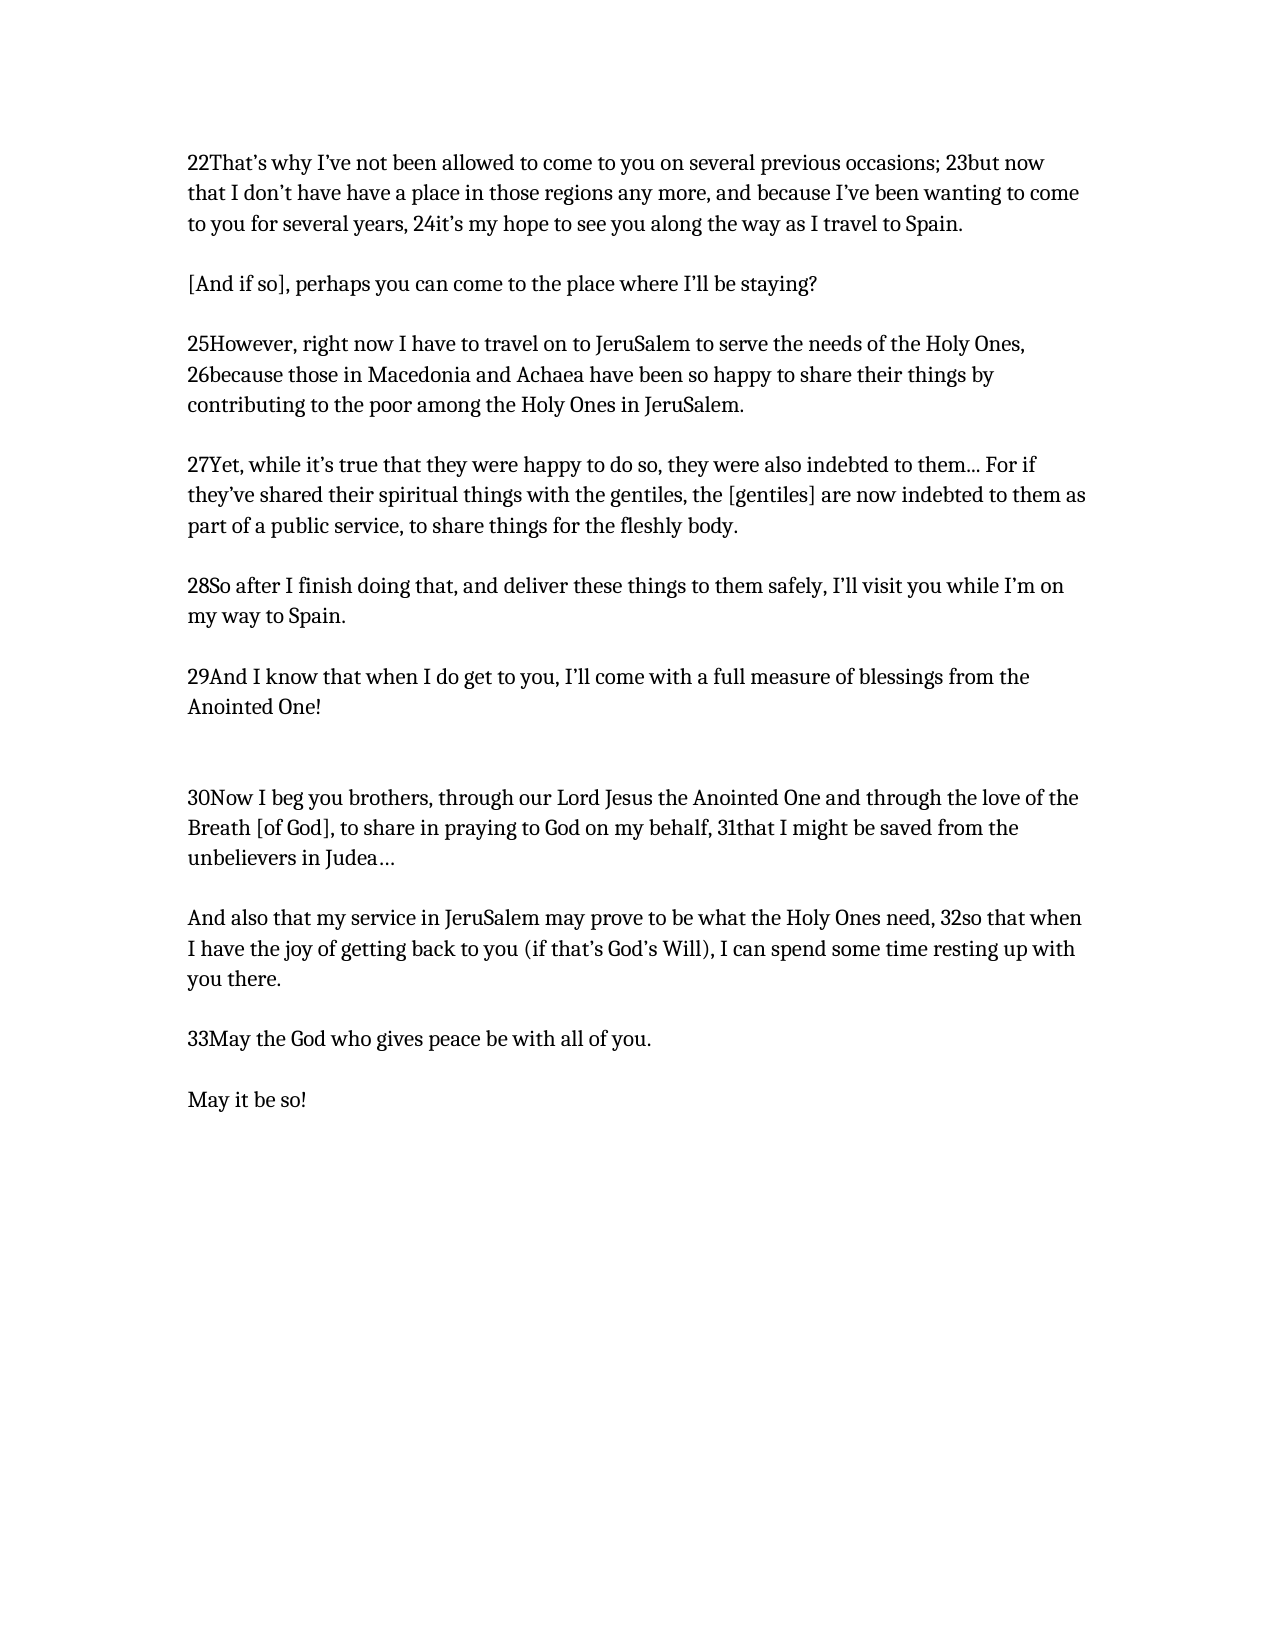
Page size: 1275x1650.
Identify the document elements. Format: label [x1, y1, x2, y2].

text [187, 150, 1087, 1143]
